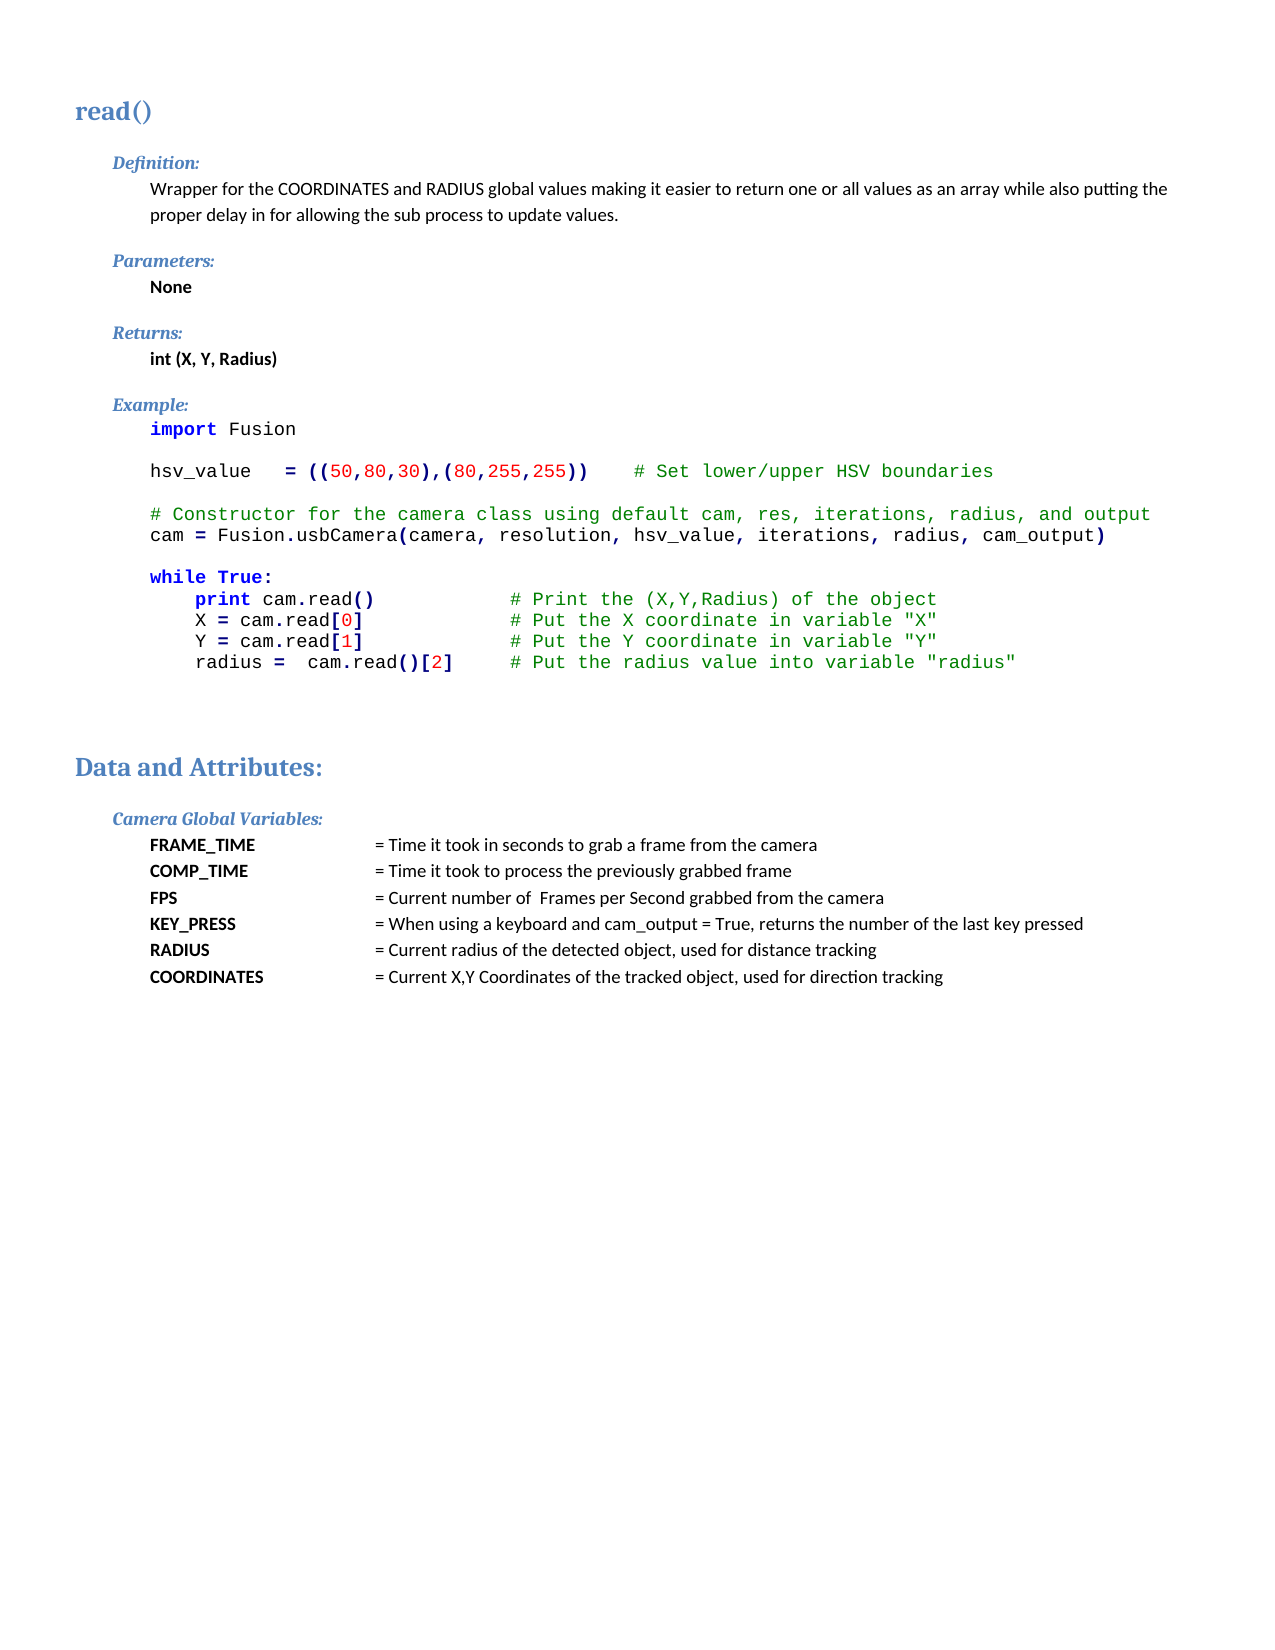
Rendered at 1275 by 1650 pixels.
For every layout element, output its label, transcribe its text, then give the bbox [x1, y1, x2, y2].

text Y = cam.read[1] # Put the Y coordinate in variable "Y" [150, 632, 1200, 653]
subtitle Example: [112, 395, 1200, 416]
subtitle read() [75, 96, 1200, 127]
subtitle Returns: [112, 323, 1200, 344]
text hsv_value = ((50,80,30),(80,255,255)) # Set lower/upper HSV boundaries [150, 462, 1200, 483]
text Wrapper for the COORDINATES and RADIUS global values making it easier to return one or all values as an array while also putting the proper delay in for allowing the sub process to update values. [150, 177, 1200, 226]
text import Fusion [150, 419, 1200, 441]
subtitle Data and Attributes: [75, 752, 1200, 783]
text FRAME_TIME = Time it took in seconds to grab a frame from the camera COMP_TIME = Time it took to process the previously grabbed frame FPS = Current number of Frames per Second grabbed from the camera KEY_PRESS = When using a keyboard and cam_output = True, returns the number of the last key pressed RADIUS = Current radius of the detected object, used for distance tracking COORDINATES = Current X,Y Coordinates of the tracked object, used for direction tracking [150, 833, 1200, 988]
text while True: [150, 568, 1200, 589]
text X = cam.read[0] # Put the X coordinate in variable "X" [150, 611, 1200, 632]
subtitle Definition: [112, 152, 1200, 174]
text int (X, Y, Radius) [75, 347, 1200, 370]
text radius = cam.read()[2] # Put the radius value into variable "radius" [150, 653, 1200, 674]
text print cam.read() # Print the (X,Y,Radius) of the object [150, 589, 1200, 611]
text cam = Fusion.usbCamera(camera, resolution, hsv_value, iterations, radius, cam_output) [150, 526, 1200, 547]
text None [75, 276, 1200, 298]
subtitle Parameters: [112, 251, 1200, 272]
subtitle Camera Global Variables: [112, 808, 1200, 830]
text # Constructor for the camera class using default cam, res, iterations, radius, and output [150, 504, 1200, 526]
